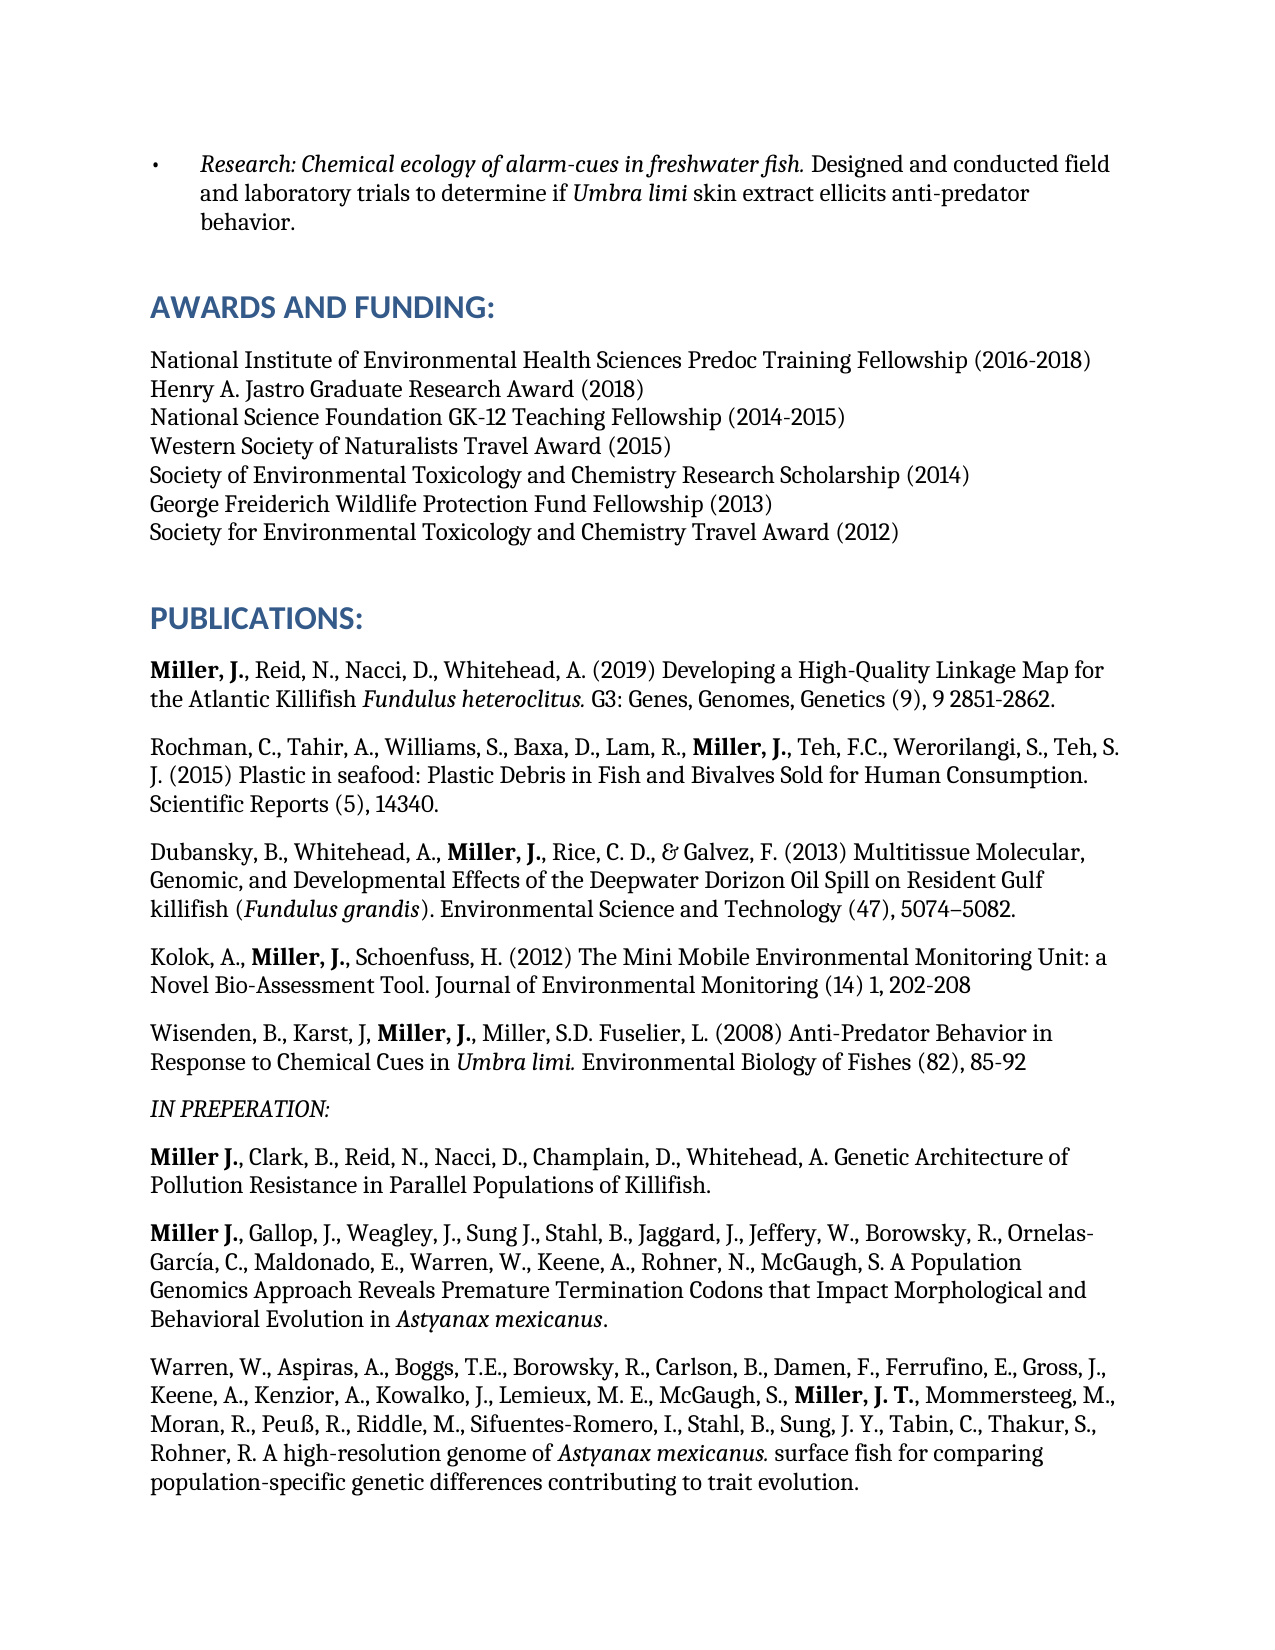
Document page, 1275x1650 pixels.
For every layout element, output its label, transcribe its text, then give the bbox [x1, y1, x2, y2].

list Research: Chemical ecology of alarm-cues in freshwater fish. Designed and conducted field and laboratory trials to determine if Umbra limi skin extract ellicits anti-predator behavior. [150, 150, 1125, 236]
text Rochman, C., Tahir, A., Williams, S., Baxa, D., Lam, R., Miller, J., Teh, F.C., Werorilangi, S., Teh, S. J. (2015) Plastic in seafood: Plastic Debris in Fish and Bivalves Sold for Human Consumption. Scientific Reports (5), 14340. [150, 733, 1125, 819]
text National Institute of Environmental Health Sciences Predoc Training Fellowship (2016-2018) Henry A. Jastro Graduate Research Award (2018) National Science Foundation GK-12 Teaching Fellowship (2014-2015) Western Society of Naturalists Travel Award (2015) Society of Environmental Toxicology and Chemistry Research Scholarship (2014) George Freiderich Wildlife Protection Fund Fellowship (2013) Society for Environmental Toxicology and Chemistry Travel Award (2012) [150, 346, 1125, 547]
text Miller, J., Reid, N., Nacci, D., Whitehead, A. (2019) Developing a High-Quality Linkage Map for the Atlantic Killifish Fundulus heteroclitus. G3: Genes, Genomes, Genetics (9), 9 2851-2862. [150, 656, 1125, 714]
text Wisenden, B., Karst, J, Miller, J., Miller, S.D. Fuselier, L. (2008) Anti-Predator Behavior in Response to Chemical Cues in Umbra limi. Environmental Biology of Fishes (82), 85-92 [150, 1019, 1125, 1076]
text Dubansky, B., Whitehead, A., Miller, J., Rice, C. D., & Galvez, F. (2013) Multitissue Molecular, Genomic, and Developmental Effects of the Deepwater Dorizon Oil Spill on Resident Gulf killifish (Fundulus grandis). Environmental Science and Technology (47), 5074–5082. [150, 838, 1125, 924]
text IN PREPERATION: [150, 1095, 1125, 1124]
subtitle AWARDS AND FUNDING: [150, 286, 1125, 327]
text Miller J., Gallop, J., Weagley, J., Sung J., Stahl, B., Jaggard, J., Jeffery, W., Borowsky, R., Ornelas-García, C., Maldonado, E., Warren, W., Keene, A., Rohner, N., McGaugh, S. A Population Genomics Approach Reveals Premature Termination Codons that Impact Morphological and Behavioral Evolution in Astyanax mexicanus. [150, 1219, 1125, 1334]
subtitle PUBLICATIONS: [150, 597, 1125, 638]
text Miller J., Clark, B., Reid, N., Nacci, D., Champlain, D., Whitehead, A. Genetic Architecture of Pollution Resistance in Parallel Populations of Killifish. [150, 1143, 1125, 1200]
text Warren, W., Aspiras, A., Boggs, T.E., Borowsky, R., Carlson, B., Damen, F., Ferrufino, E., Gross, J., Keene, A., Kenzior, A., Kowalko, J., Lemieux, M. E., McGaugh, S., Miller, J. T., Mommersteeg, M., Moran, R., Peuß, R., Riddle, M., Sifuentes-Romero, I., Stahl, B., Sung, J. Y., Tabin, C., Thakur, S., Rohner, R. A high-resolution genome of Astyanax mexicanus. surface fish for comparing population-specific genetic differences contributing to trait evolution. [150, 1353, 1125, 1496]
text Kolok, A., Miller, J., Schoenfuss, H. (2012) The Mini Mobile Environmental Monitoring Unit: a Novel Bio-Assessment Tool. Journal of Environmental Monitoring (14) 1, 202-208 [150, 943, 1125, 1000]
